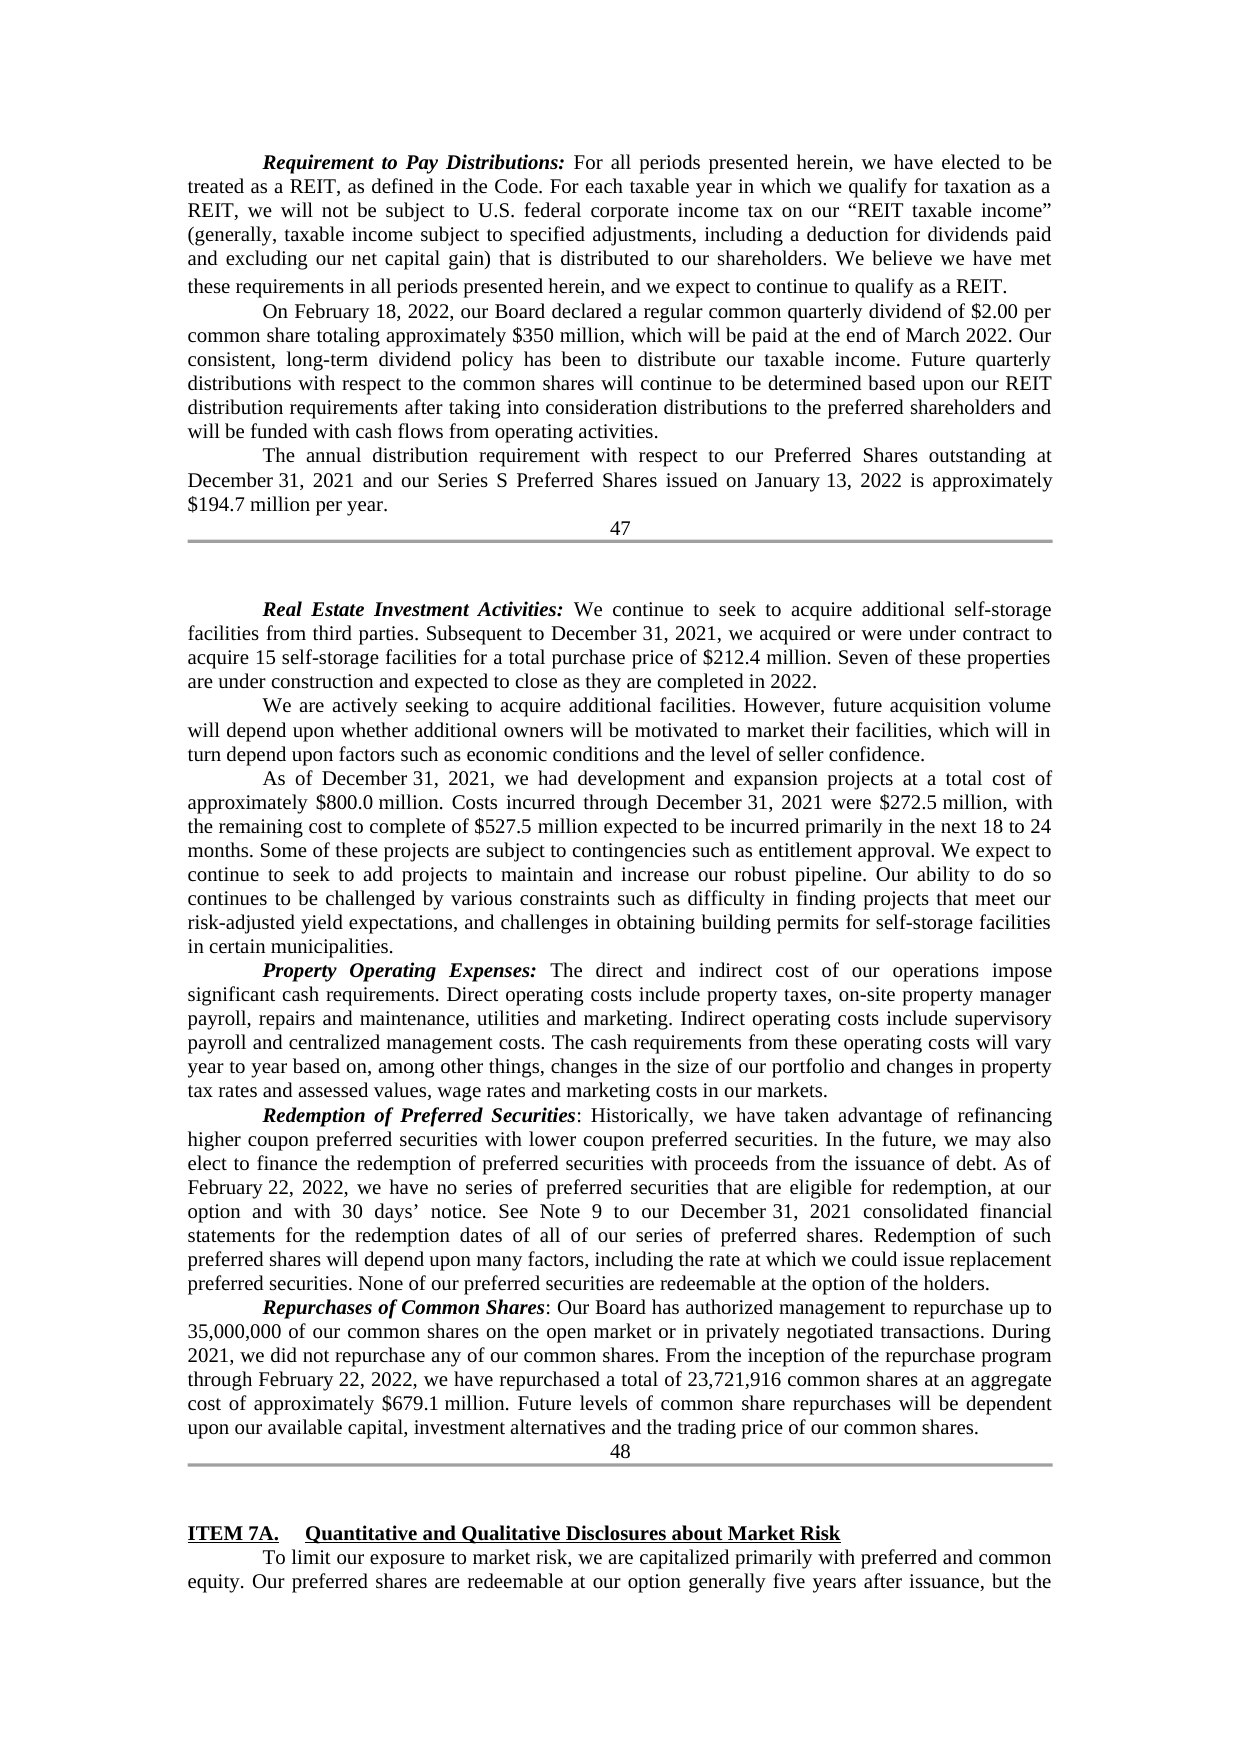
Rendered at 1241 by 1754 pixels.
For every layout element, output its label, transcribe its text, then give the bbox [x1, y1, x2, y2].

text Real Estate Investment Activities: We continue to seek to acquire additional self-storage facilities from third parties. Subsequent to December 31, 2021, we acquired or were under contract to acquire 15 self-storage facilities for a total purchase price of $212.4 million. Seven of these properties are under construction and expected to close as they are completed in 2022. [187, 597, 1053, 693]
text 47 [187, 516, 1053, 539]
text As of December 31, 2021, we had development and expansion projects at a total cost of approximately $800.0 million. Costs incurred through December 31, 2021 were $272.5 million, with the remaining cost to complete of $527.5 million expected to be incurred primarily in the next 18 to 24 months. Some of these projects are subject to contingencies such as entitlement approval. We expect to continue to seek to add projects to maintain and increase our robust pipeline. Our ability to do so continues to be challenged by various constraints such as difficulty in finding projects that meet our risk-adjusted yield expectations, and challenges in obtaining building permits for self-storage facilities in certain municipalities. [187, 766, 1053, 958]
text Repurchases of Common Shares: Our Board has authorized management to repurchase up to 35,000,000 of our common shares on the open market or in privately negotiated transactions. During 2021, we did not repurchase any of our common shares. From the inception of the repurchase program through February 22, 2022, we have repurchased a total of 23,721,916 common shares at an aggregate cost of approximately $679.1 million. Future levels of common share repurchases will be dependent upon our available capital, investment alternatives and the trading price of our common shares. [187, 1295, 1053, 1439]
text We are actively seeking to acquire additional facilities. However, future acquisition volume will depend upon whether additional owners will be motivated to market their facilities, which will in turn depend upon factors such as economic conditions and the level of seller confidence. [187, 693, 1053, 766]
text Property Operating Expenses: The direct and indirect cost of our operations impose significant cash requirements. Direct operating costs include property taxes, on-site property manager payroll, repairs and maintenance, utilities and marketing. Indirect operating costs include supervisory payroll and centralized management costs. The cash requirements from these operating costs will vary year to year based on, among other things, changes in the size of our portfolio and changes in property tax rates and assessed values, wage rates and marketing costs in our markets. [187, 958, 1053, 1102]
text On February 18, 2022, our Board declared a regular common quarterly dividend of $2.00 per common share totaling approximately $350 million, which will be paid at the end of March 2022. Our consistent, long-term dividend policy has been to distribute our taxable income. Future quarterly distributions with respect to the common shares will continue to be determined based upon our REIT distribution requirements after taking into consideration distributions to the preferred shareholders and will be funded with cash flows from operating activities. [187, 299, 1053, 443]
text Redemption of Preferred Securities: Historically, we have taken advantage of refinancing higher coupon preferred securities with lower coupon preferred securities. In the future, we may also elect to finance the redemption of preferred securities with proceeds from the issuance of debt. As of February 22, 2022, we have no series of preferred securities that are eligible for redemption, at our option and with 30 days’ notice. See Note 9 to our December 31, 2021 consolidated financial statements for the redemption dates of all of our series of preferred shares. Redemption of such preferred shares will depend upon many factors, including the rate at which we could issue replacement preferred securities. None of our preferred securities are redeemable at the option of the holders. [187, 1102, 1053, 1295]
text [187, 1545, 1053, 1593]
text ITEM 7A. Quantitative and Qualitative Disclosures about Market Risk [187, 1521, 1053, 1545]
text 48 [187, 1439, 1053, 1463]
text Requirement to Pay Distributions: For all periods presented herein, we have elected to be treated as a REIT, as defined in the Code. For each taxable year in which we qualify for taxation as a REIT, we will not be subject to U.S. federal corporate income tax on our “REIT taxable income” (generally, taxable income subject to specified adjustments, including a deduction for dividends paid and excluding our net capital gain) that is distributed to our shareholders. We believe we have met these requirements in all periods presented herein, and we expect to continue to qualify as a REIT. [187, 150, 1053, 299]
text The annual distribution requirement with respect to our Preferred Shares outstanding at December 31, 2021 and our Series S Preferred Shares issued on January 13, 2022 is approximately $194.7 million per year. [187, 443, 1053, 516]
